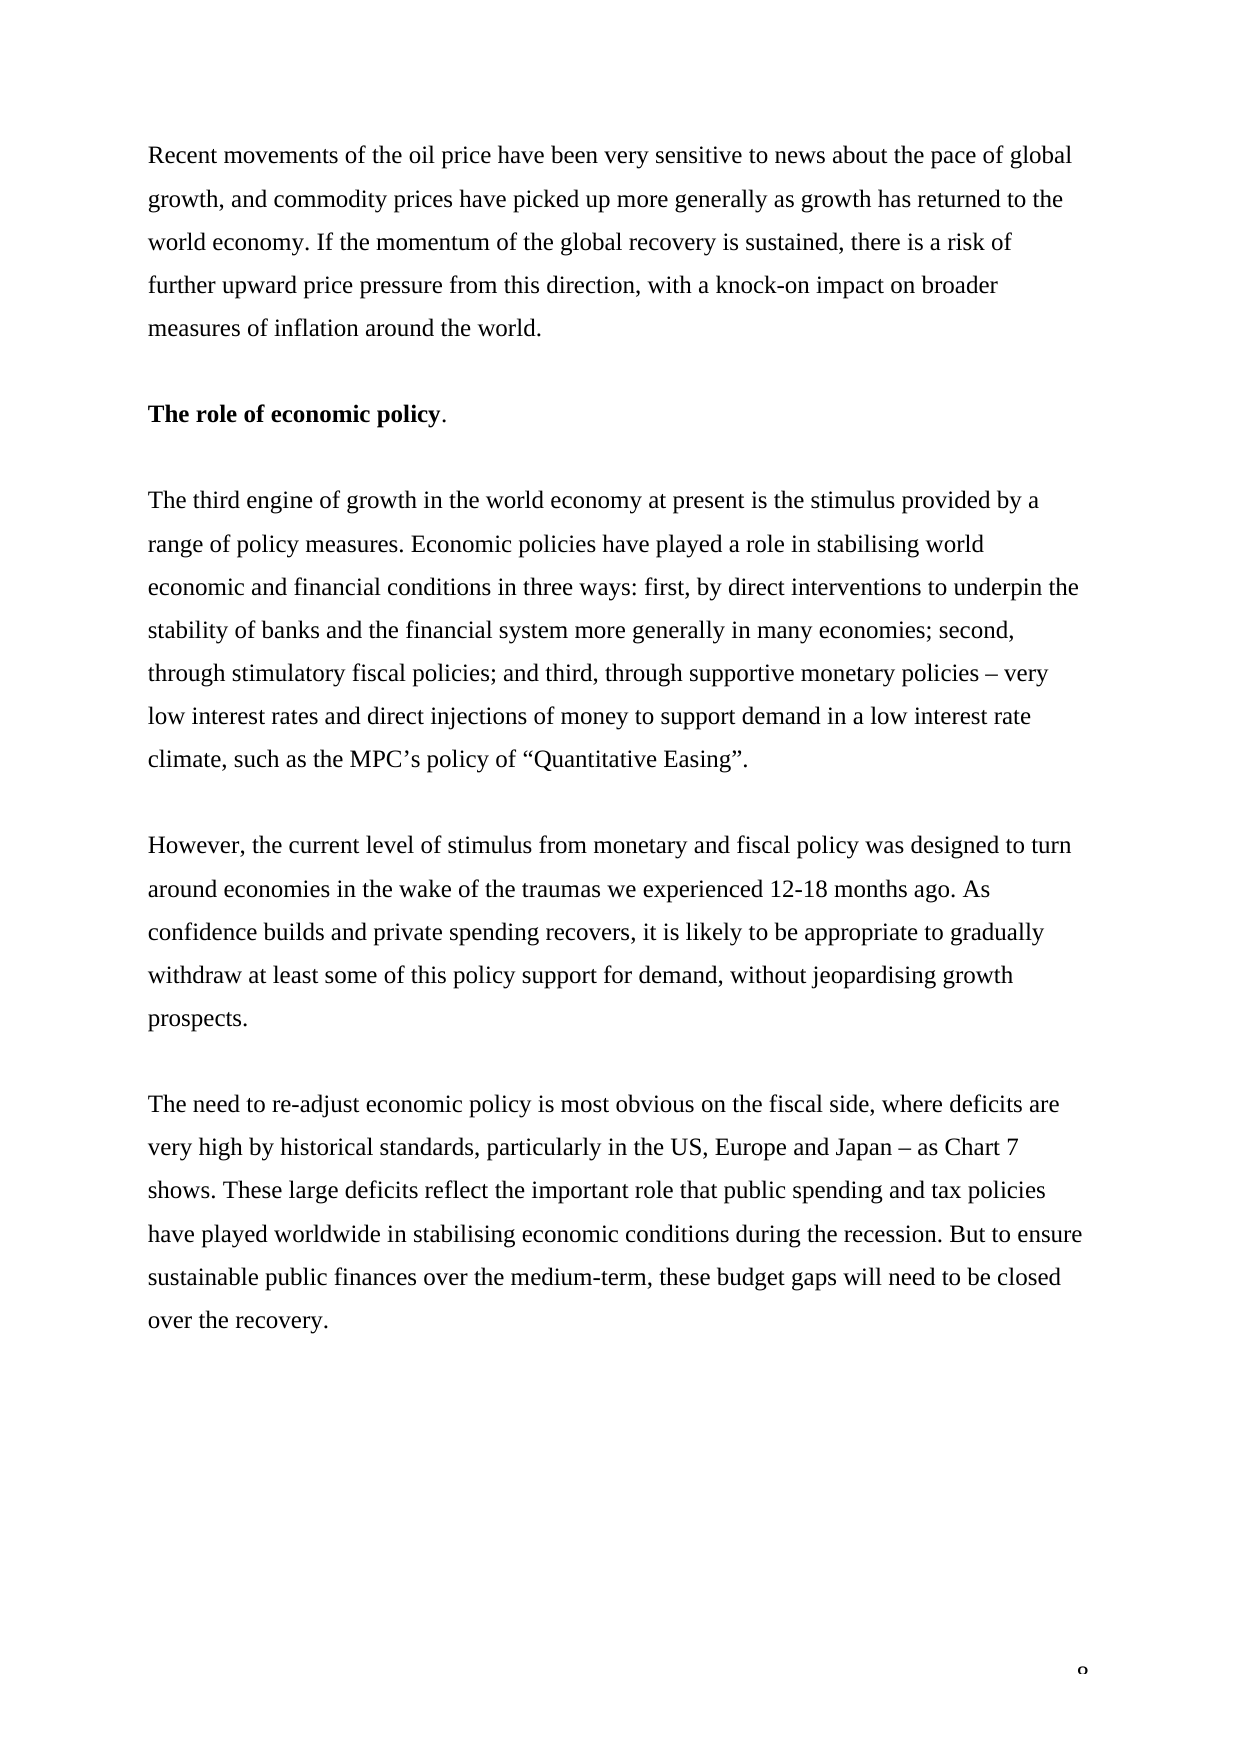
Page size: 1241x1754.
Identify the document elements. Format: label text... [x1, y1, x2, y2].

text However, the current level of stimulus from monetary and fiscal policy was designed to turn around economies in the wake of the traumas we experienced 12-18 months ago. As confidence builds and private spending recovers, it is likely to be appropriate to gradually withdraw at least some of this policy support for demand, without jeopardising growth prospects. [148, 831, 1074, 1032]
text The third engine of growth in the world economy at present is the stimulus provided by a range of policy measures. Economic policies have played a role in stabilising world economic and financial conditions in three ways: first, by direct interventions to underpin the stability of banks and the financial system more generally in many economies; second, through stimulatory fiscal policies; and third, through supportive monetary policies – very low interest rates and direct injections of money to support demand in a low interest rate climate, such as the MPC’s policy of “Quantitative Easing”. [148, 486, 1082, 773]
text Recent movements of the oil price have been very sensitive to news about the pace of global growth, and commodity prices have picked up more generally as growth has returned to the world economy. If the momentum of the global recovery is sustained, there is a risk of further upward price pressure from this direction, with a knock-on impact on broader measures of inflation around the world. [148, 141, 1075, 342]
subtitle The role of economic policy. [148, 399, 1105, 428]
text The need to re-adjust economic policy is most obvious on the fiscal side, where deficits are very high by historical standards, particularly in the US, Europe and Japan – as Chart 7 shows. These large deficits reflect the important role that public spending and tax policies have played worldwide in stabilising economic conditions during the recession. But to ensure sustainable public finances over the medium-term, these budget gaps will need to be closed over the recovery. [148, 1089, 1088, 1334]
